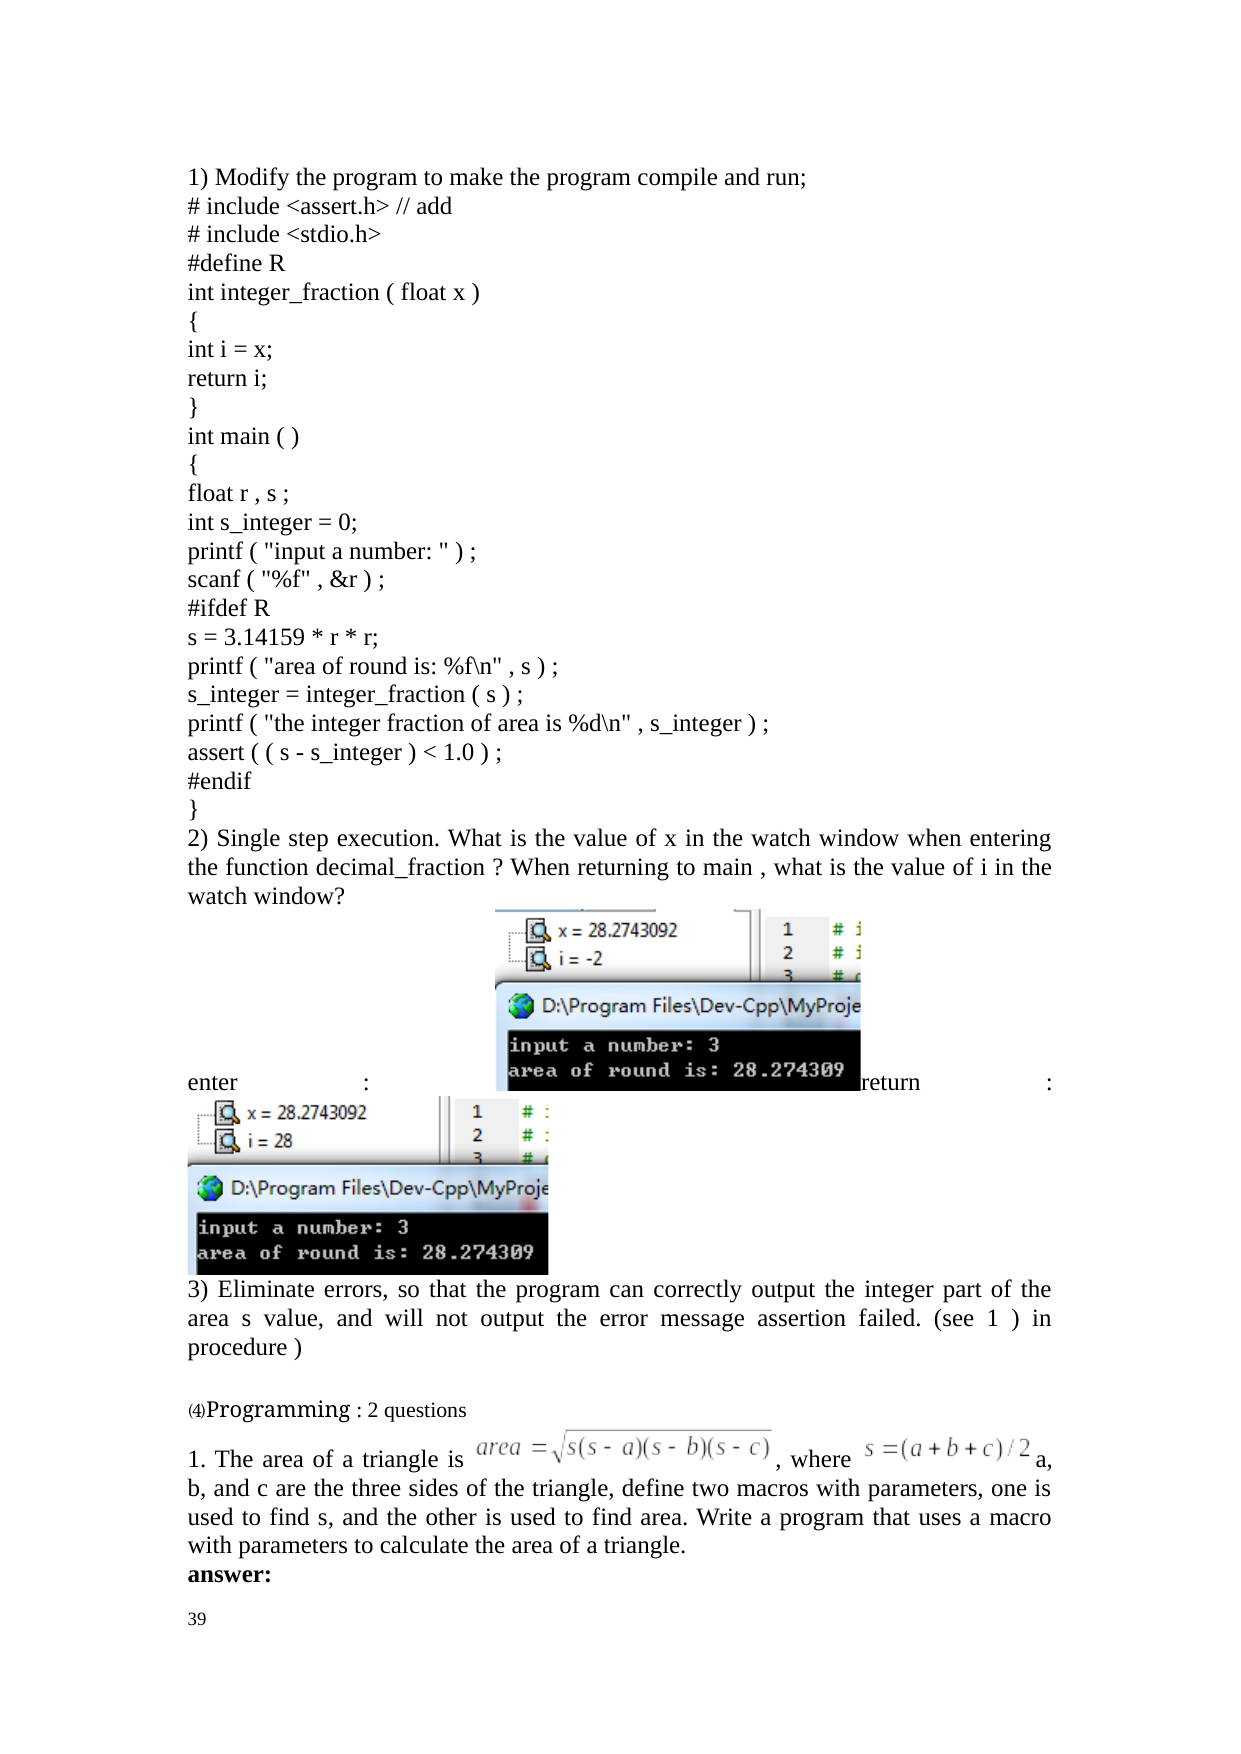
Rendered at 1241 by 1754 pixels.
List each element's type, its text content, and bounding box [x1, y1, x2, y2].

text int main ( ) [187, 421, 1053, 449]
text printf ( "the integer fraction of area is %d\n" , s_integer ) ; [187, 708, 1053, 737]
text 2) Single step execution. What is the value of x in the watch window when entering the function decimal_fraction ? When returning to main , what is the value of i in the watch window? [187, 823, 1053, 909]
text # include <stdio.h> [187, 219, 1053, 248]
text int integer_fraction ( float x ) [187, 277, 1053, 306]
text { [187, 449, 1053, 478]
text 1) Modify the program to make the program compile and run; [187, 162, 1053, 191]
text { [187, 306, 1053, 334]
picture [187, 1096, 549, 1275]
text printf ( "input a number: " ) ; [187, 536, 1053, 564]
text # include <assert.h> // add [187, 191, 1053, 219]
text float r , s ; [187, 478, 1053, 507]
text int i = x; [187, 334, 1053, 363]
text #ifdef R [187, 593, 1053, 622]
text #define R [187, 248, 1053, 277]
text s = 3.14159 * r * r; [187, 622, 1053, 651]
text int s_integer = 0; [187, 507, 1053, 536]
text return i; [187, 363, 1053, 392]
text 1. The area of a triangle is , where a, b, and c are the three sides of the triangle, define two macros with parameters, one is used to find s, and the other is used to find area. Write a program that uses a macro with parameters to calculate the area of a triangle. [187, 1426, 1053, 1559]
text scanf ( "%f" , &r ) ; [187, 564, 1053, 593]
text ⑷Programming : 2 questions [187, 1393, 1053, 1426]
text assert ( ( s - s_integer ) < 1.0 ) ; [187, 737, 1053, 766]
text s_integer = integer_fraction ( s ) ; [187, 679, 1053, 708]
text } [187, 794, 1053, 823]
text 3) Eliminate errors, so that the program can correctly output the integer part of the area s value, and will not output the error message assertion failed. (see 1 ) in procedure ) [187, 1274, 1053, 1361]
text answer: [187, 1559, 1053, 1588]
text printf ( "area of round is: %f\n" , s ) ; [187, 651, 1053, 679]
text #endif [187, 766, 1053, 794]
text } [187, 392, 1053, 421]
picture [495, 909, 861, 1091]
